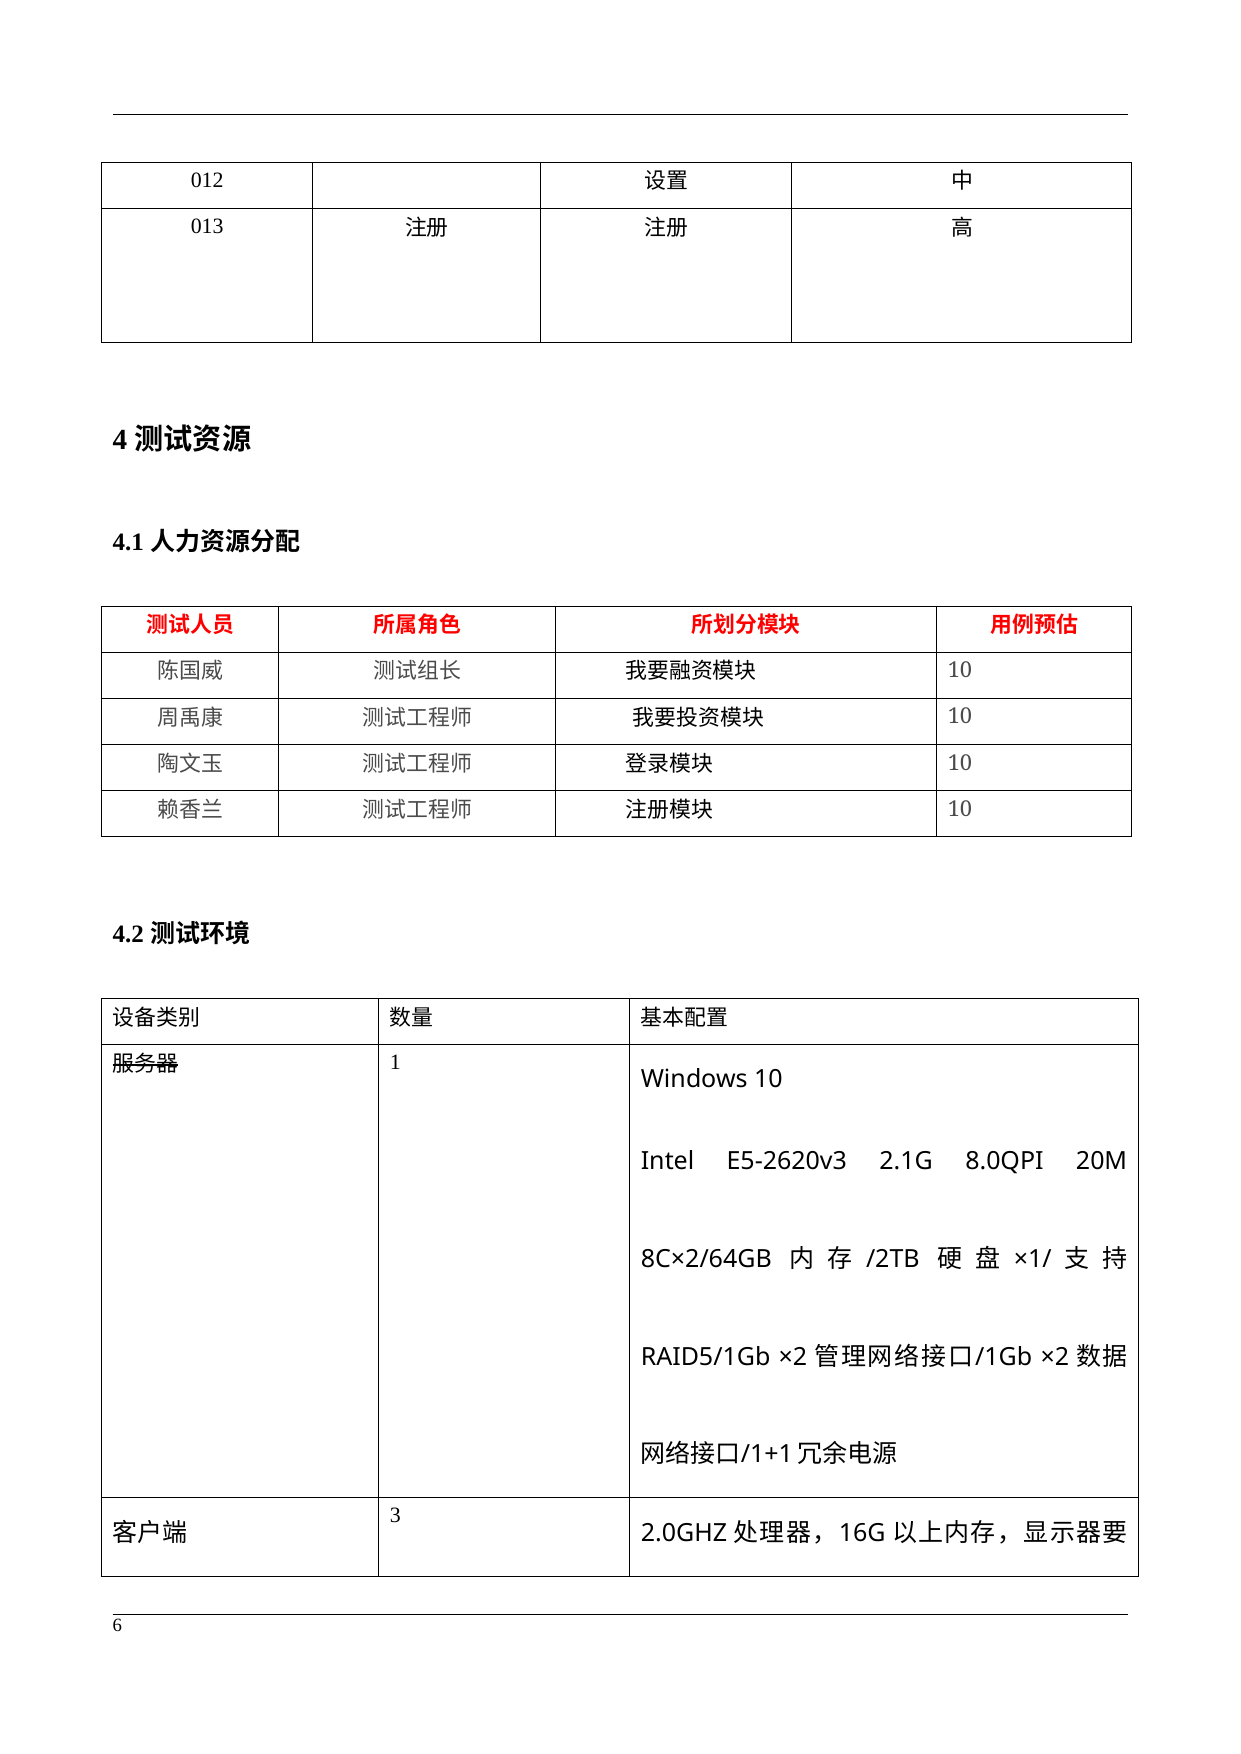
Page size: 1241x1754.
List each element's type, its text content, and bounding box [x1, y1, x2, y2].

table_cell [630, 1498, 1138, 1576]
table_cell 10 [937, 699, 1131, 744]
table_header 测试人员 [102, 607, 278, 652]
table_cell 高 [792, 209, 1131, 342]
table_header 数量 [379, 999, 629, 1044]
table_header 用例预估 [937, 607, 1131, 652]
table_cell 周禹康 [102, 699, 278, 744]
table_cell 设置 [541, 163, 791, 208]
table_cell Windows 10 Intel E5-2620v3 2.1G 8.0QPI 20M 8C×2/64GB内存/2TB硬盘×1/支持RAID5/1Gb ×2管理网络接口/1Gb ×2数据网络接口/1+1冗余电源 [630, 1045, 1138, 1497]
table_cell 赖香兰 [102, 791, 278, 836]
table_cell 10 [937, 745, 1131, 790]
subtitle 人力资源分配 [112, 507, 1125, 572]
table_cell 测试工程师 [279, 745, 555, 790]
table_cell 10 [937, 653, 1131, 698]
table_cell 陈国威 [102, 653, 278, 698]
table_cell 测试组长 [279, 653, 555, 698]
table_cell 客户端 [102, 1498, 378, 1576]
table_cell 测试工程师 [279, 791, 555, 836]
table_header 所属角色 [279, 607, 555, 652]
table_header 设备类别 [102, 999, 378, 1044]
table_cell 1 [379, 1045, 629, 1497]
table_cell 中 [792, 163, 1131, 208]
table_cell 10 [937, 791, 1131, 836]
table_cell 我要投资模块 [556, 699, 936, 744]
table_cell 我要融资模块 [556, 653, 936, 698]
table_cell 013 [102, 209, 312, 342]
subtitle 测试资源 [112, 404, 1125, 469]
table_cell 测试工程师 [279, 699, 555, 744]
table_cell 登录模块 [556, 745, 936, 790]
table_cell 注册模块 [556, 791, 936, 836]
subtitle 测试环境 [112, 899, 1125, 964]
table_cell 服务器 [102, 1045, 378, 1497]
table_header 所划分模块 [556, 607, 936, 652]
table_header 基本配置 [630, 999, 1138, 1044]
table_cell 3 [379, 1498, 629, 1576]
table_cell 012 [102, 163, 312, 208]
table_cell 注册 [313, 209, 540, 342]
table_cell 注册 [541, 209, 791, 342]
table_cell 陶文玉 [102, 745, 278, 790]
